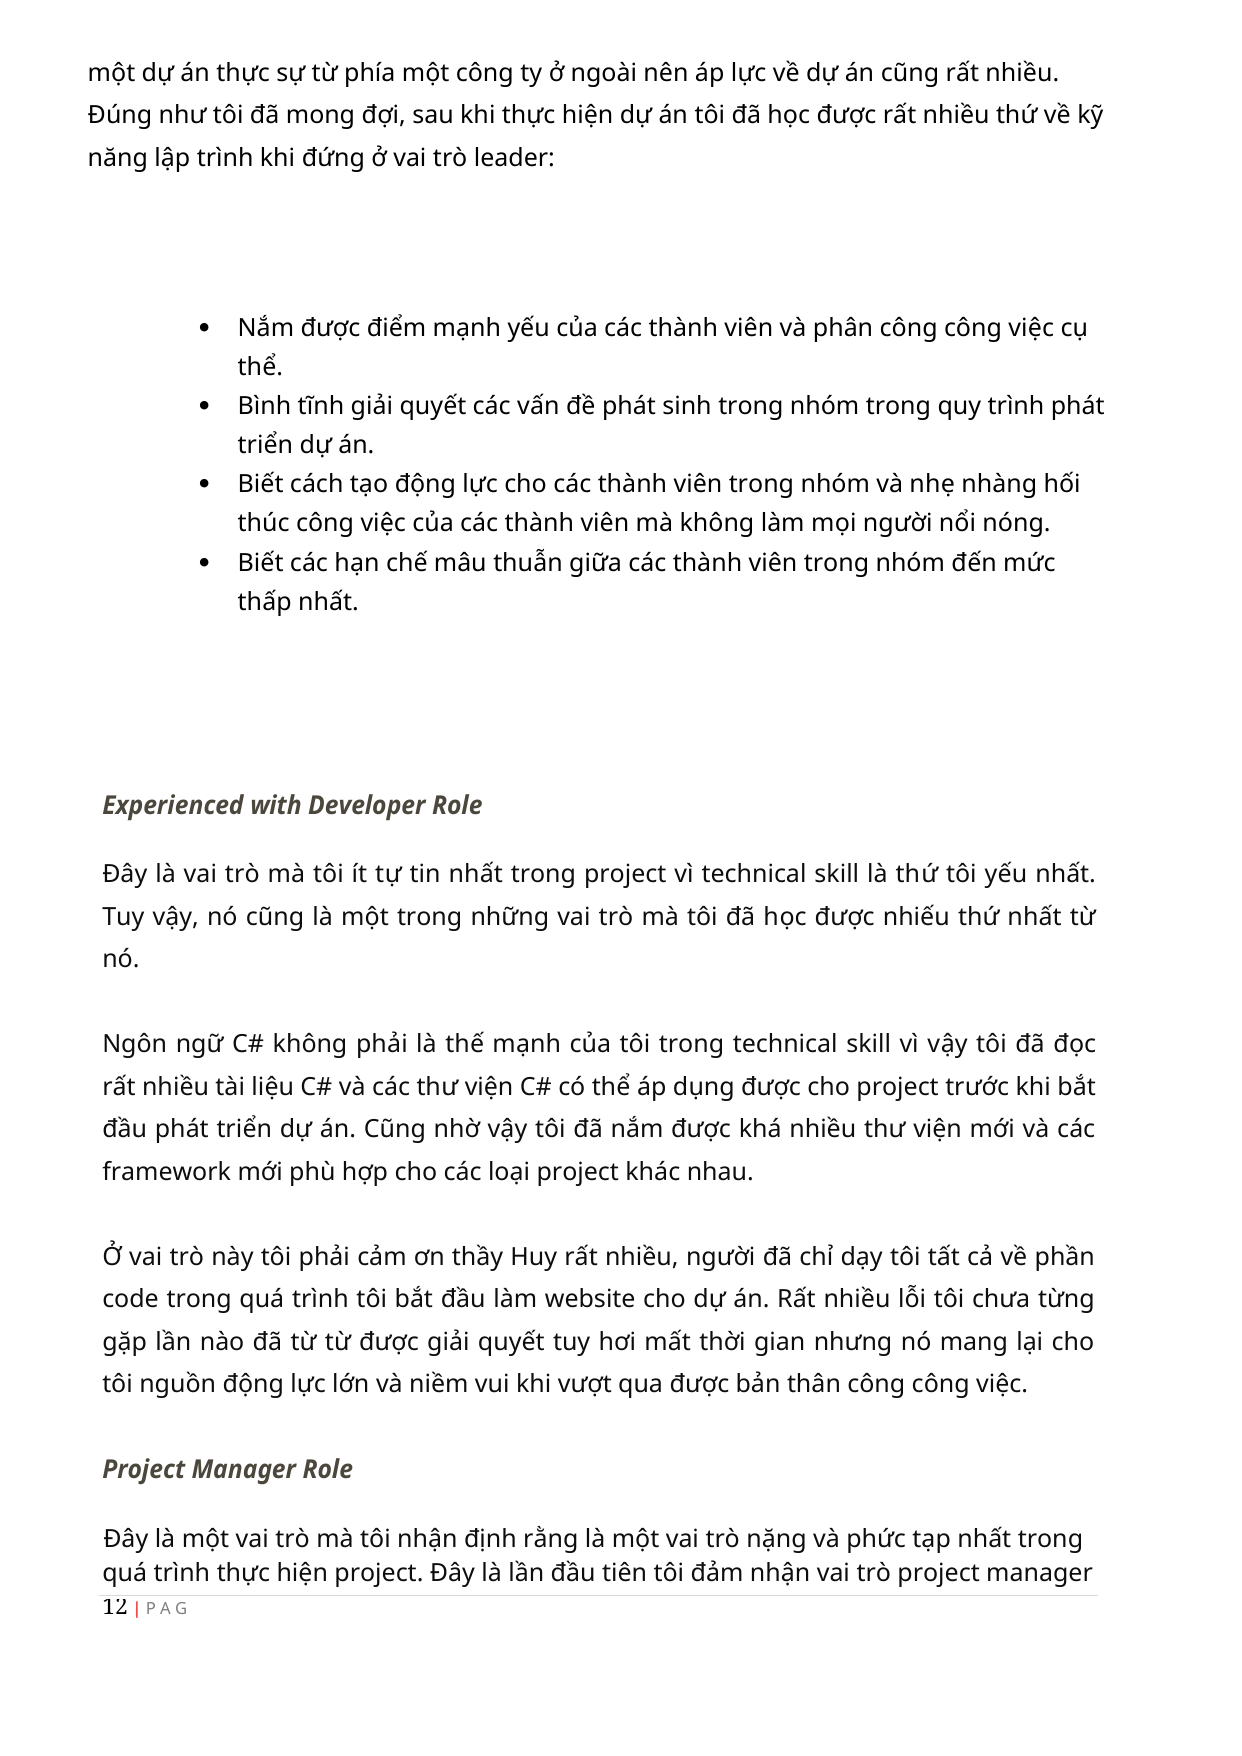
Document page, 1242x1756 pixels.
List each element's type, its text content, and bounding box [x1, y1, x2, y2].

text Ở vai trò này tôi phải cảm ơn thầy Huy rất nhiều, người đã chỉ dạy tôi tất cả về phần code trong quá trình tôi bắt đầu làm website cho dự án. Rất nhiều lỗi tôi chưa từng gặp lần nào đã từ từ được giải quyết tuy hơi mất thời gian nhưng nó mang lại cho tôi nguồn động lực lớn và niềm vui khi vượt qua được bản thân công công việc. [102, 1238, 1096, 1400]
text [102, 1521, 1110, 1589]
text Đây là vai trò mà tôi ít tự tin nhất trong project vì technical skill là thứ tôi yếu nhất. Tuy vậy, nó cũng là một trong những vai trò mà tôi đã học được nhiếu thứ nhất từ nó. [102, 856, 1096, 975]
list Biết cách tạo động lực cho các thành viên trong nhóm và nhẹ nhàng hối thúc công việc của các thành viên mà không làm mọi người nổi nóng. [200, 466, 1110, 539]
list Biết các hạn chế mâu thuẫn giữa các thành viên trong nhóm đến mức thấp nhất. [200, 544, 1110, 617]
text Ngôn ngữ C# không phải là thế mạnh của tôi trong technical skill vì vậy tôi đã đọc rất nhiều tài liệu C# và các thư viện C# có thể áp dụng được cho project trước khi bắt đầu phát triển dự án. Cũng nhờ vậy tôi đã nắm được khá nhiều thư viện mới và các framework mới phù hợp cho các loại project khác nhau. [102, 1026, 1096, 1187]
list Nắm được điểm mạnh yếu của các thành viên và phân công công việc cụ thể. [200, 309, 1110, 382]
list Bình tĩnh giải quyết các vấn đề phát sinh trong nhóm trong quy trình phát triển dự án. [200, 387, 1110, 461]
subtitle Experienced with Developer Role [102, 787, 1110, 822]
subtitle Project Manager Role [102, 1451, 1110, 1486]
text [87, 54, 1110, 173]
